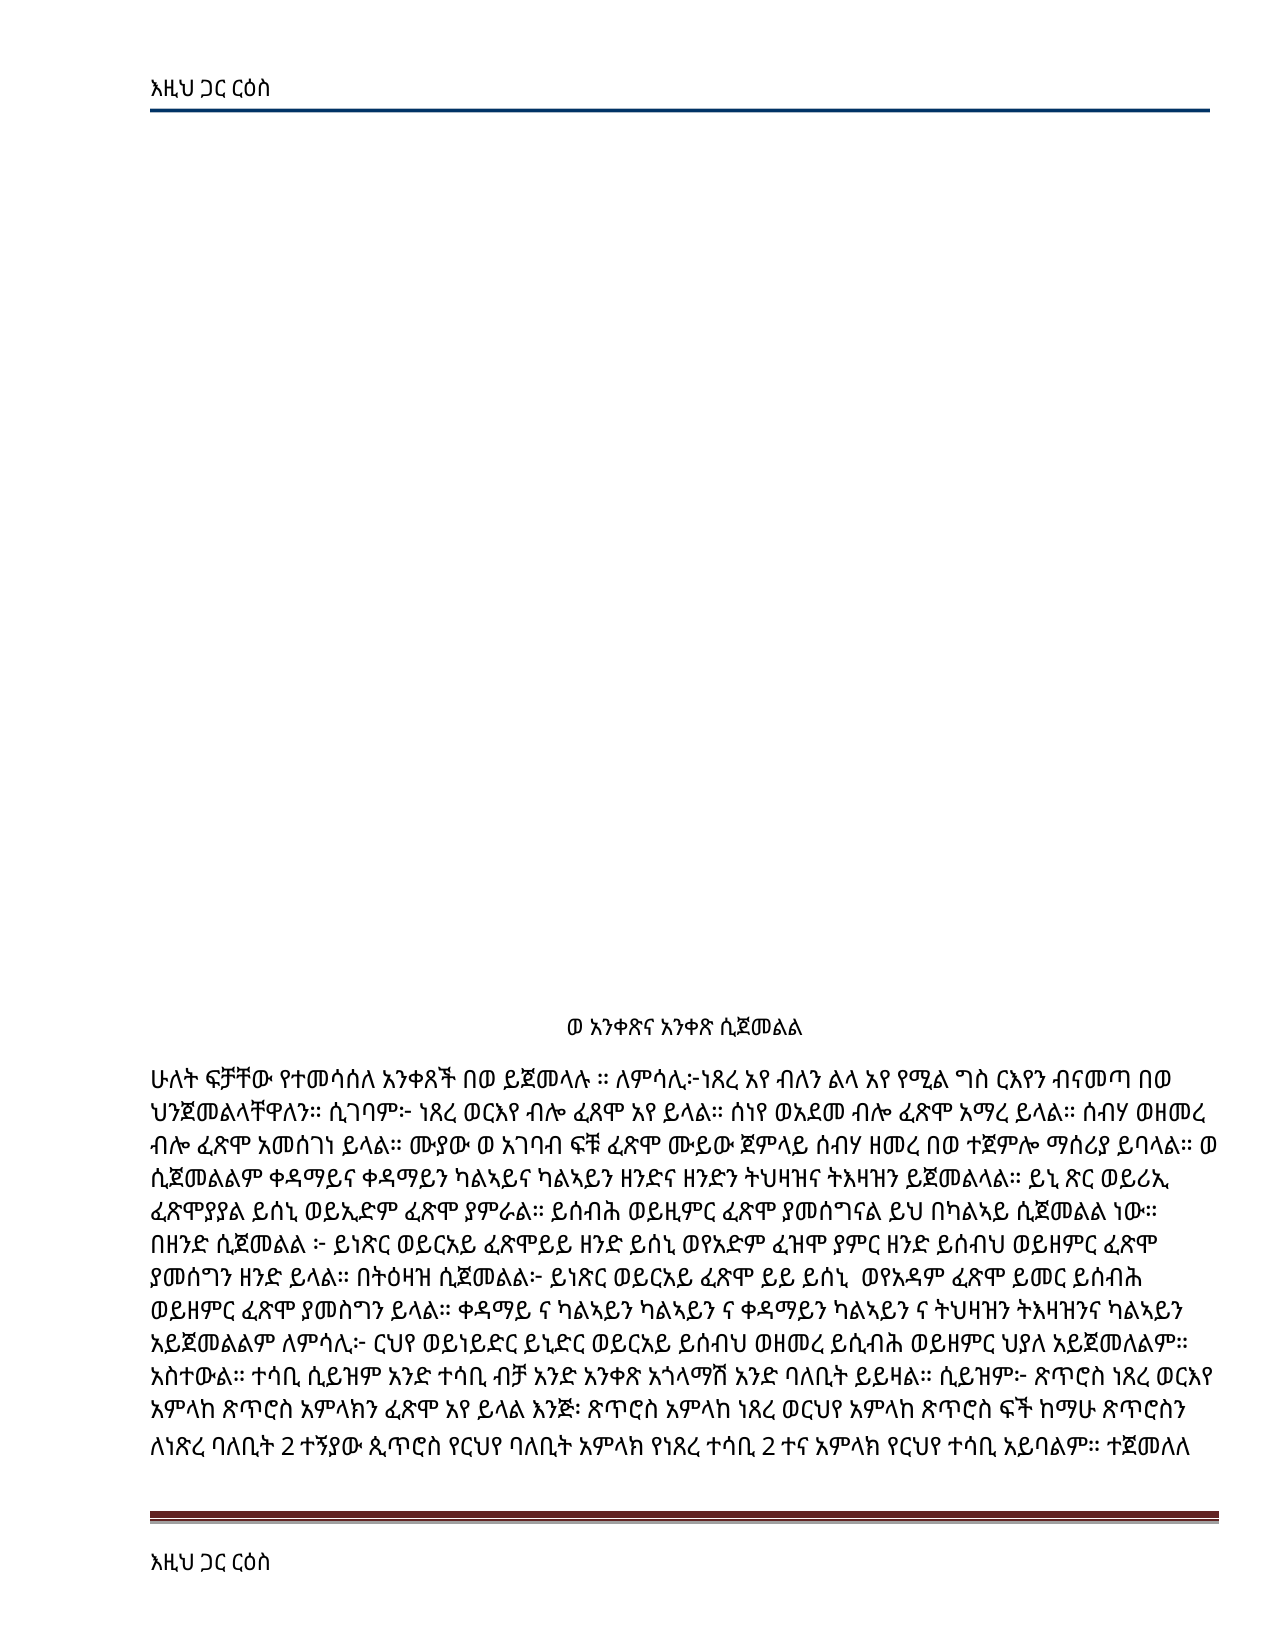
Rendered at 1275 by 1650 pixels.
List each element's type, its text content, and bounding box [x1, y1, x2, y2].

text ወ አንቀጽና አንቀጽ ሲጀመልል [150, 1014, 1219, 1040]
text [150, 1065, 1219, 1463]
picture [150, 101, 1210, 121]
